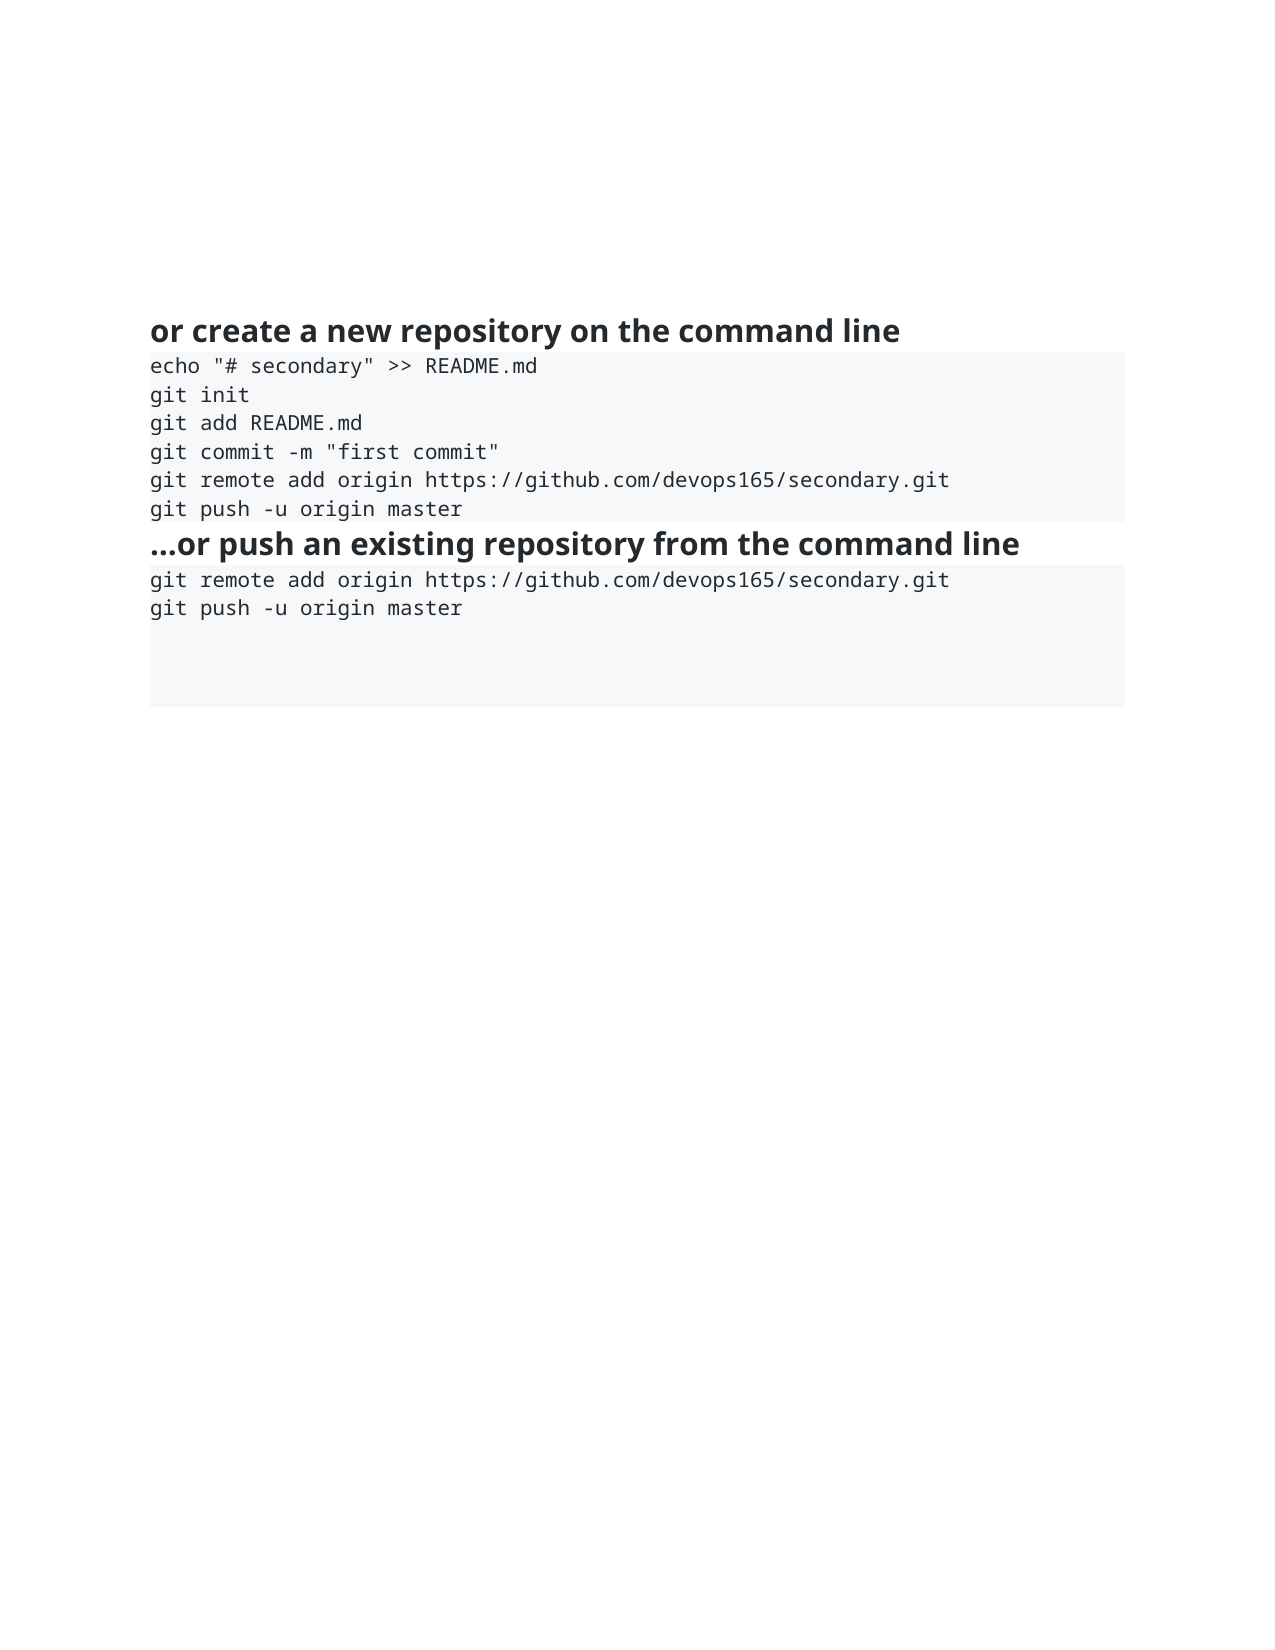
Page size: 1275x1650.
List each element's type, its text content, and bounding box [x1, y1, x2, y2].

text …or push an existing repository from the command line [150, 522, 1125, 565]
text git remote add origin https://github.com/devops165/secondary.git [150, 465, 1125, 494]
text or create a new repository on the command line [150, 309, 1125, 352]
text git commit -m "first commit" [150, 437, 1125, 465]
text git push -u origin master [150, 593, 1125, 622]
text git remote add origin https://github.com/devops165/secondary.git [150, 565, 1125, 593]
text git add README.md [150, 408, 1125, 437]
text git init [150, 380, 1125, 408]
text echo "# secondary" >> README.md [150, 352, 1125, 380]
text git push -u origin master [150, 494, 1125, 522]
